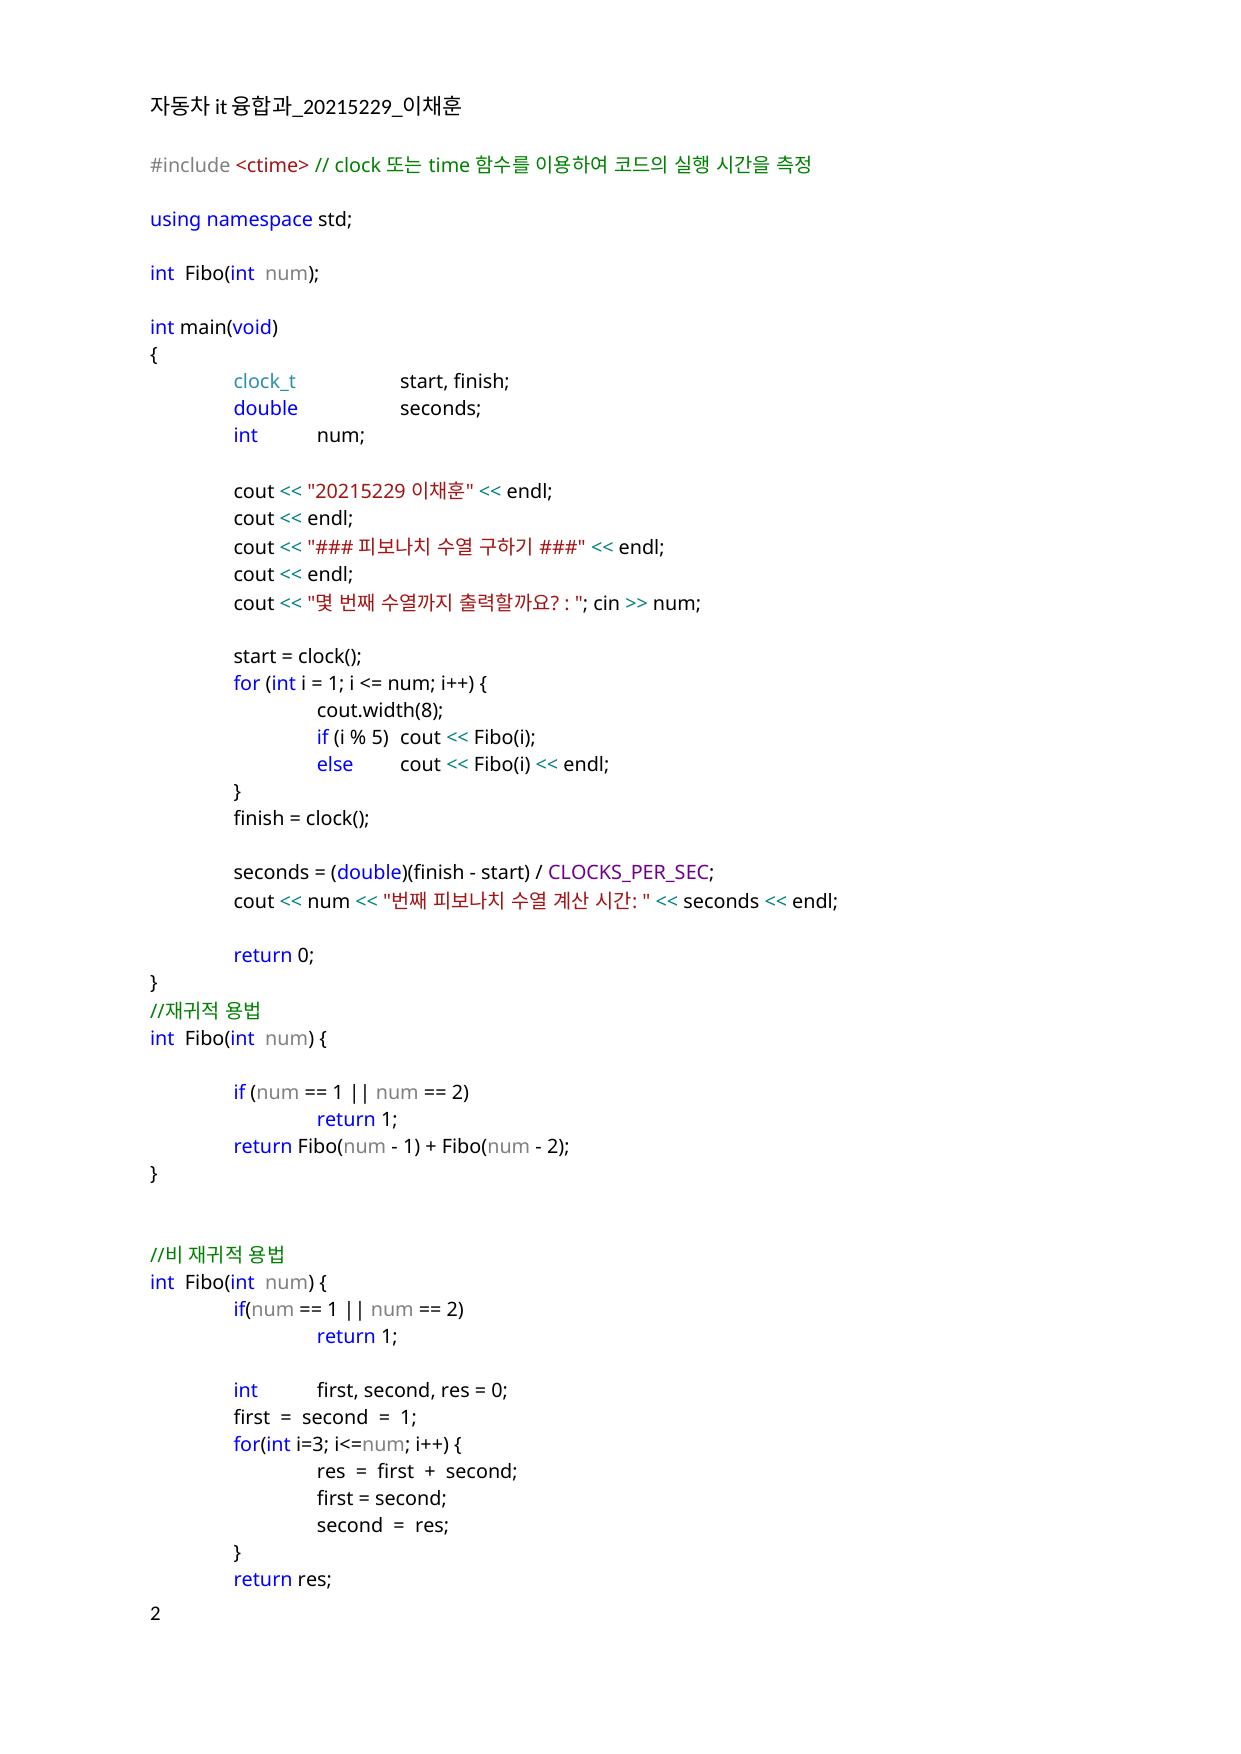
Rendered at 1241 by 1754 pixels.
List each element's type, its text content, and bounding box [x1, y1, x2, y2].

text cout << "### 피보나치 수열 구하기 ###" << endl; [150, 531, 1090, 560]
text for (int i = 1; i <= num; i++) { [150, 670, 1090, 697]
text using namespace std; [150, 206, 1090, 233]
text cout.width(8); [150, 697, 1090, 724]
text cout << endl; [150, 504, 1090, 531]
text seconds = (double)(finish - start) / CLOCKS_PER_SEC; [150, 858, 1090, 886]
text } [150, 1159, 1090, 1186]
text for(int i=3; i<=num; i++) { [150, 1430, 1090, 1457]
text return 1; [150, 1105, 1090, 1132]
text //비 재귀적 용법 [150, 1240, 1090, 1268]
text if (num == 1 || num == 2) [150, 1078, 1090, 1105]
text cout << num << "번째 피보나치 수열 계산 시간: " << seconds << endl; [150, 886, 1090, 914]
text int num; [150, 422, 1090, 448]
text first = second = 1; [150, 1403, 1090, 1430]
text int Fibo(int num) { [150, 1268, 1090, 1296]
text cout << "몇 번째 수열까지 출력할까요? : "; cin >> num; [150, 587, 1090, 616]
text clock_t start, finish; [150, 368, 1090, 394]
text { [150, 341, 1090, 368]
text cout << "20215229 이채훈" << endl; [150, 476, 1090, 504]
text start = clock(); [150, 643, 1090, 670]
text return 0; [150, 941, 1090, 968]
text finish = clock(); [150, 804, 1090, 832]
text if (i % 5) cout << Fibo(i); [150, 724, 1090, 751]
text cout << endl; [150, 560, 1090, 587]
text else cout << Fibo(i) << endl; [150, 751, 1090, 778]
text if(num == 1 || num == 2) [150, 1296, 1090, 1322]
text //재귀적 용법 [150, 995, 1090, 1024]
text return Fibo(num - 1) + Fibo(num - 2); [150, 1132, 1090, 1159]
text second = res; [150, 1511, 1090, 1538]
text return res; [150, 1565, 1090, 1592]
text int main(void) [150, 314, 1090, 341]
text int Fibo(int num); [150, 260, 1090, 287]
text } [150, 778, 1090, 804]
text first = second; [150, 1484, 1090, 1511]
text return 1; [150, 1322, 1090, 1349]
text #include <ctime> // clock 또는 time 함수를 이용하여 코드의 실행 시간을 측정 [150, 150, 1090, 179]
text res = first + second; [150, 1457, 1090, 1484]
text int first, second, res = 0; [150, 1376, 1090, 1403]
text double seconds; [150, 394, 1090, 422]
text int Fibo(int num) { [150, 1024, 1090, 1051]
text } [150, 968, 1090, 995]
text } [150, 1538, 1090, 1565]
